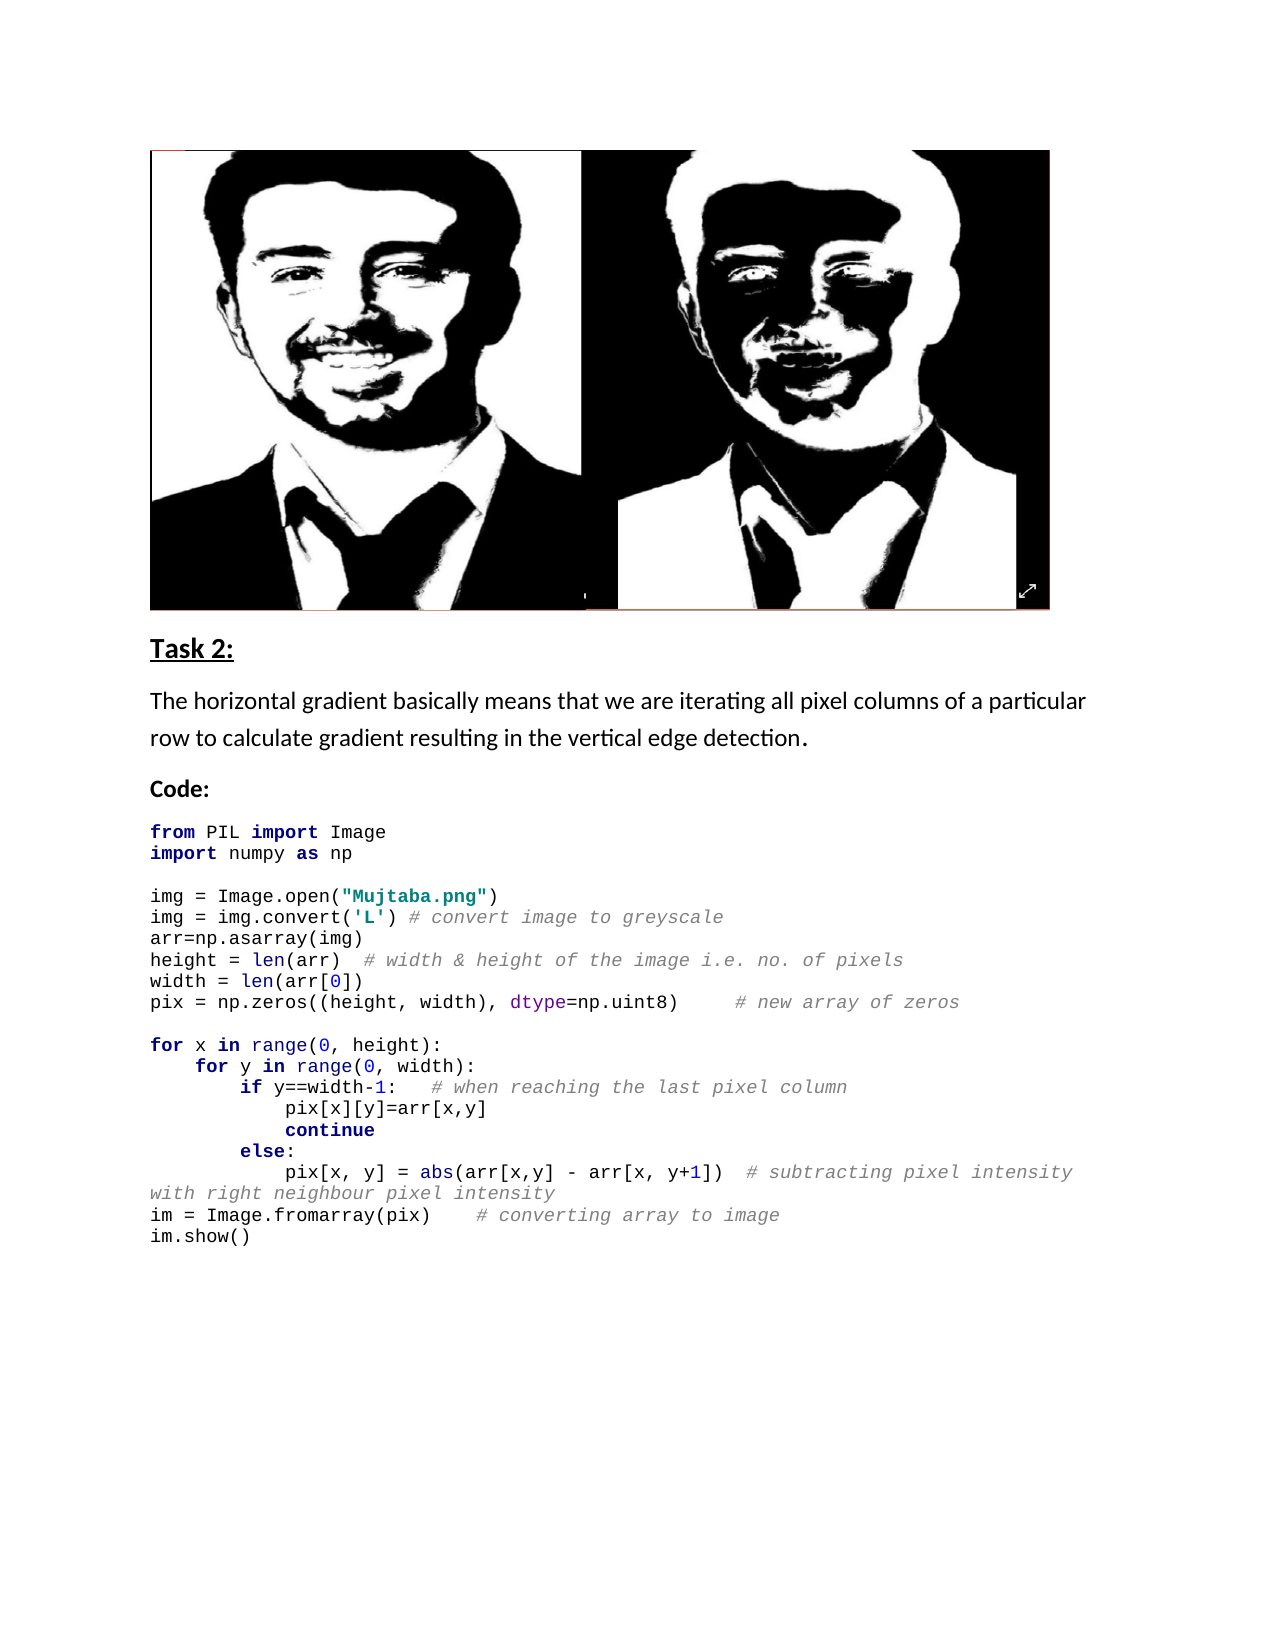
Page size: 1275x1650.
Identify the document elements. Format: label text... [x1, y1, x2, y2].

text The horizontal gradient basically means that we are iterating all pixel columns of a particular row to calculate gradient resulting in the vertical edge detection. [150, 685, 1125, 754]
text Task 2: [150, 630, 1125, 665]
text Code: [150, 773, 1125, 804]
text from PIL import Image import numpy as np img = Image.open("Mujtaba.png") img = img.convert('L') # convert image to greyscale arr=np.asarray(img) height = len(arr) # width & height of the image i.e. no. of pixels width = len(arr[0]) pix = np.zeros((height, width), dtype=np.uint8) # new array of zeros for x in range(0, height): for y in range(0, width): if y==width-1: # when reaching the last pixel column pix[x][y]=arr[x,y] continue else: pix[x, y] = abs(arr[x,y] - arr[x, y+1]) # subtracting pixel intensity with right neighbour pixel intensity im = Image.fromarray(pix) # converting array to image im.show() [150, 823, 1125, 1248]
picture [150, 150, 1050, 611]
